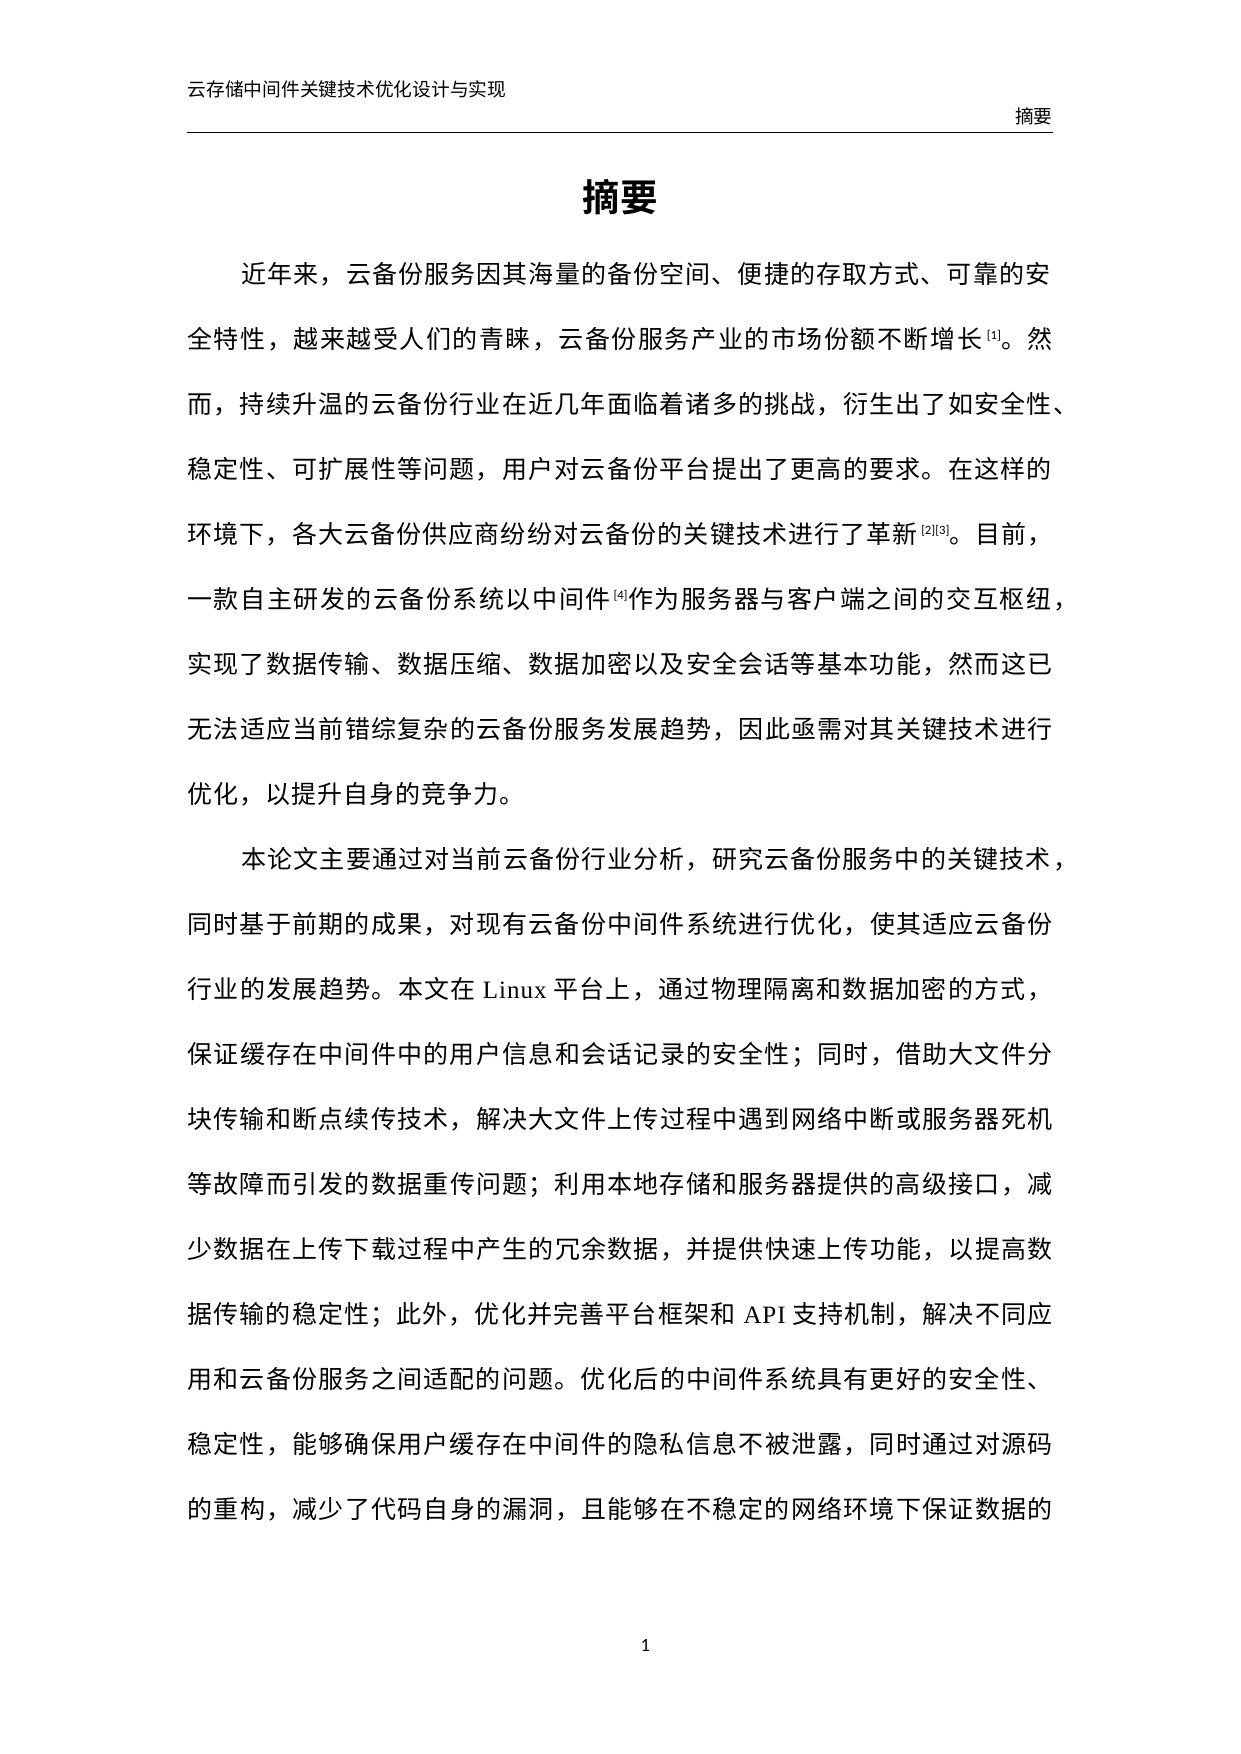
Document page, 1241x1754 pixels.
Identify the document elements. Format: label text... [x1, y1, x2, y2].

subtitle 摘要 [187, 162, 1053, 227]
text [187, 825, 1053, 1540]
text 近年来，云备份服务因其海量的备份空间、便捷的存取方式、可靠的安全特性，越来越受人们的青睐，云备份服务产业的市场份额不断增长[1]。然而，持续升温的云备份行业在近几年面临着诸多的挑战，衍生出了如安全性、稳定性、可扩展性等问题，用户对云备份平台提出了更高的要求。在这样的环境下，各大云备份供应商纷纷对云备份的关键技术进行了革新[2][3]。目前，一款自主研发的云备份系统以中间件[4]作为服务器与客户端之间的交互枢纽，实现了数据传输、数据压缩、数据加密以及安全会话等基本功能，然而这已无法适应当前错综复杂的云备份服务发展趋势，因此亟需对其关键技术进行优化，以提升自身的竞争力。 [187, 240, 1053, 825]
